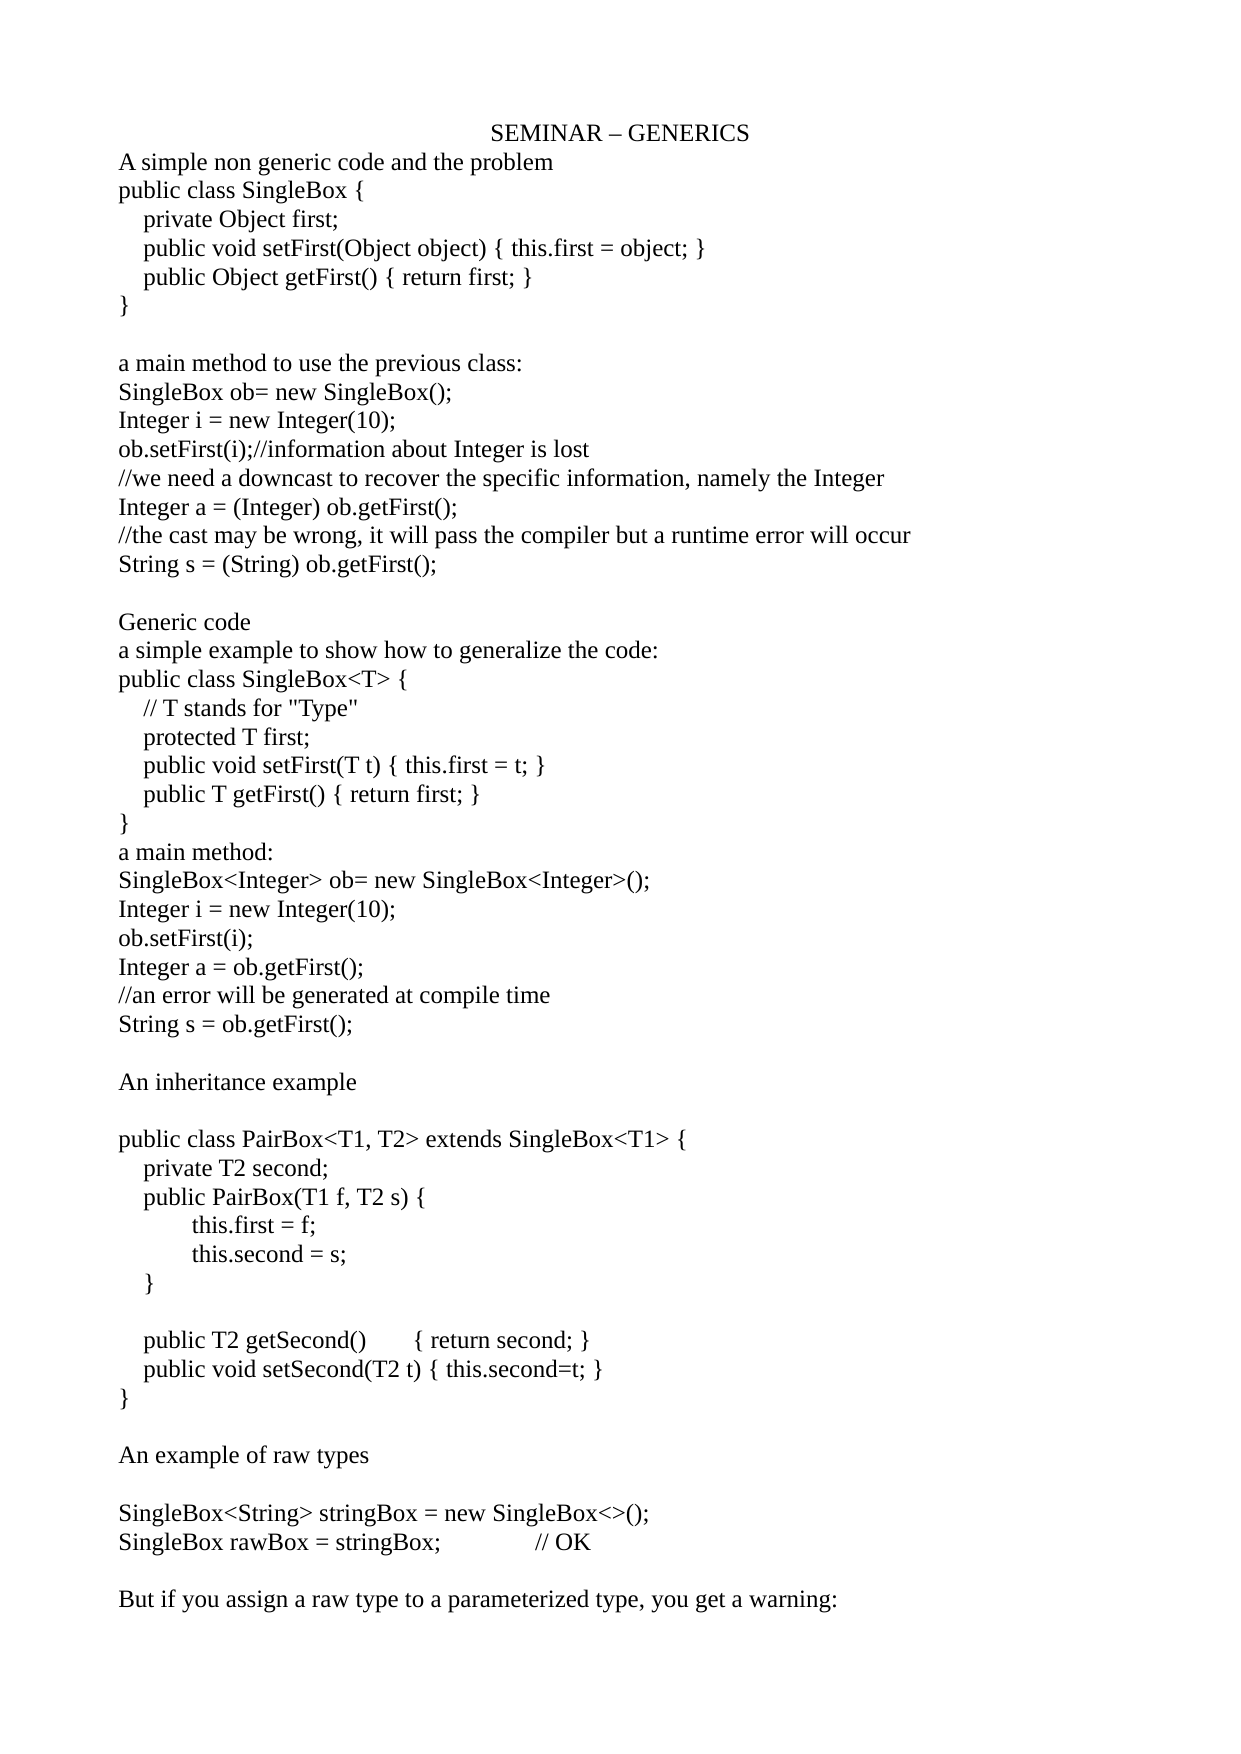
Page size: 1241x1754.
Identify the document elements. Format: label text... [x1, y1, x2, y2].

text public Object getFirst() { return first; } [118, 262, 1122, 291]
text protected T first; [118, 722, 1122, 751]
text public PairBox(T1 f, T2 s) { [118, 1182, 1122, 1211]
text Integer a = (Integer) ob.getFirst(); [118, 492, 1122, 521]
text But if you assign a raw type to a parameterized type, you get a warning: [118, 1584, 1122, 1613]
text //the cast may be wrong, it will pass the compiler but a runtime error will occur [118, 521, 1122, 549]
text An inheritance example [118, 1067, 1122, 1096]
text public class PairBox<T1, T2> extends SingleBox<T1> { [118, 1124, 1122, 1153]
text SingleBox<String> stringBox = new SingleBox<>(); [118, 1498, 1122, 1527]
text } [118, 808, 1122, 837]
text public class SingleBox { [118, 176, 1122, 204]
text public void setSecond(T2 t) { this.second=t; } [118, 1354, 1122, 1383]
text //we need a downcast to recover the specific information, namely the Integer [118, 463, 1122, 492]
text public T getFirst() { return first; } [118, 779, 1122, 808]
text } [118, 1383, 1122, 1412]
text String s = ob.getFirst(); [118, 1009, 1122, 1038]
text this.first = f; [118, 1211, 1122, 1239]
text Integer a = ob.getFirst(); [118, 952, 1122, 981]
text SEMINAR – GENERICS [118, 118, 1122, 147]
text public T2 getSecond() { return second; } [118, 1326, 1122, 1354]
text Integer i = new Integer(10); [118, 894, 1122, 923]
text Generic code [118, 607, 1122, 636]
text public class SingleBox<T> { [118, 664, 1122, 693]
text this.second = s; [118, 1239, 1122, 1268]
text // T stands for "Type" [118, 693, 1122, 722]
text ob.setFirst(i); [118, 923, 1122, 952]
text A simple non generic code and the problem [118, 147, 1122, 176]
text SingleBox ob= new SingleBox(); [118, 377, 1122, 406]
text a main method: [118, 837, 1122, 866]
text a main method to use the previous class: [118, 348, 1122, 377]
text //an error will be generated at compile time [118, 981, 1122, 1009]
text private Object first; [118, 204, 1122, 233]
text Integer i = new Integer(10); [118, 406, 1122, 434]
text } [118, 1268, 1122, 1297]
text public void setFirst(T t) { this.first = t; } [118, 751, 1122, 779]
text } [118, 291, 1122, 319]
text public void setFirst(Object object) { this.first = object; } [118, 233, 1122, 262]
text private T2 second; [118, 1153, 1122, 1182]
text a simple example to show how to generalize the code: [118, 636, 1122, 664]
text ob.setFirst(i);//information about Integer is lost [118, 434, 1122, 463]
text SingleBox<Integer> ob= new SingleBox<Integer>(); [118, 866, 1122, 894]
text SingleBox rawBox = stringBox; // OK [118, 1527, 1122, 1556]
text An example of raw types [118, 1441, 1122, 1469]
text String s = (String) ob.getFirst(); [118, 549, 1122, 578]
